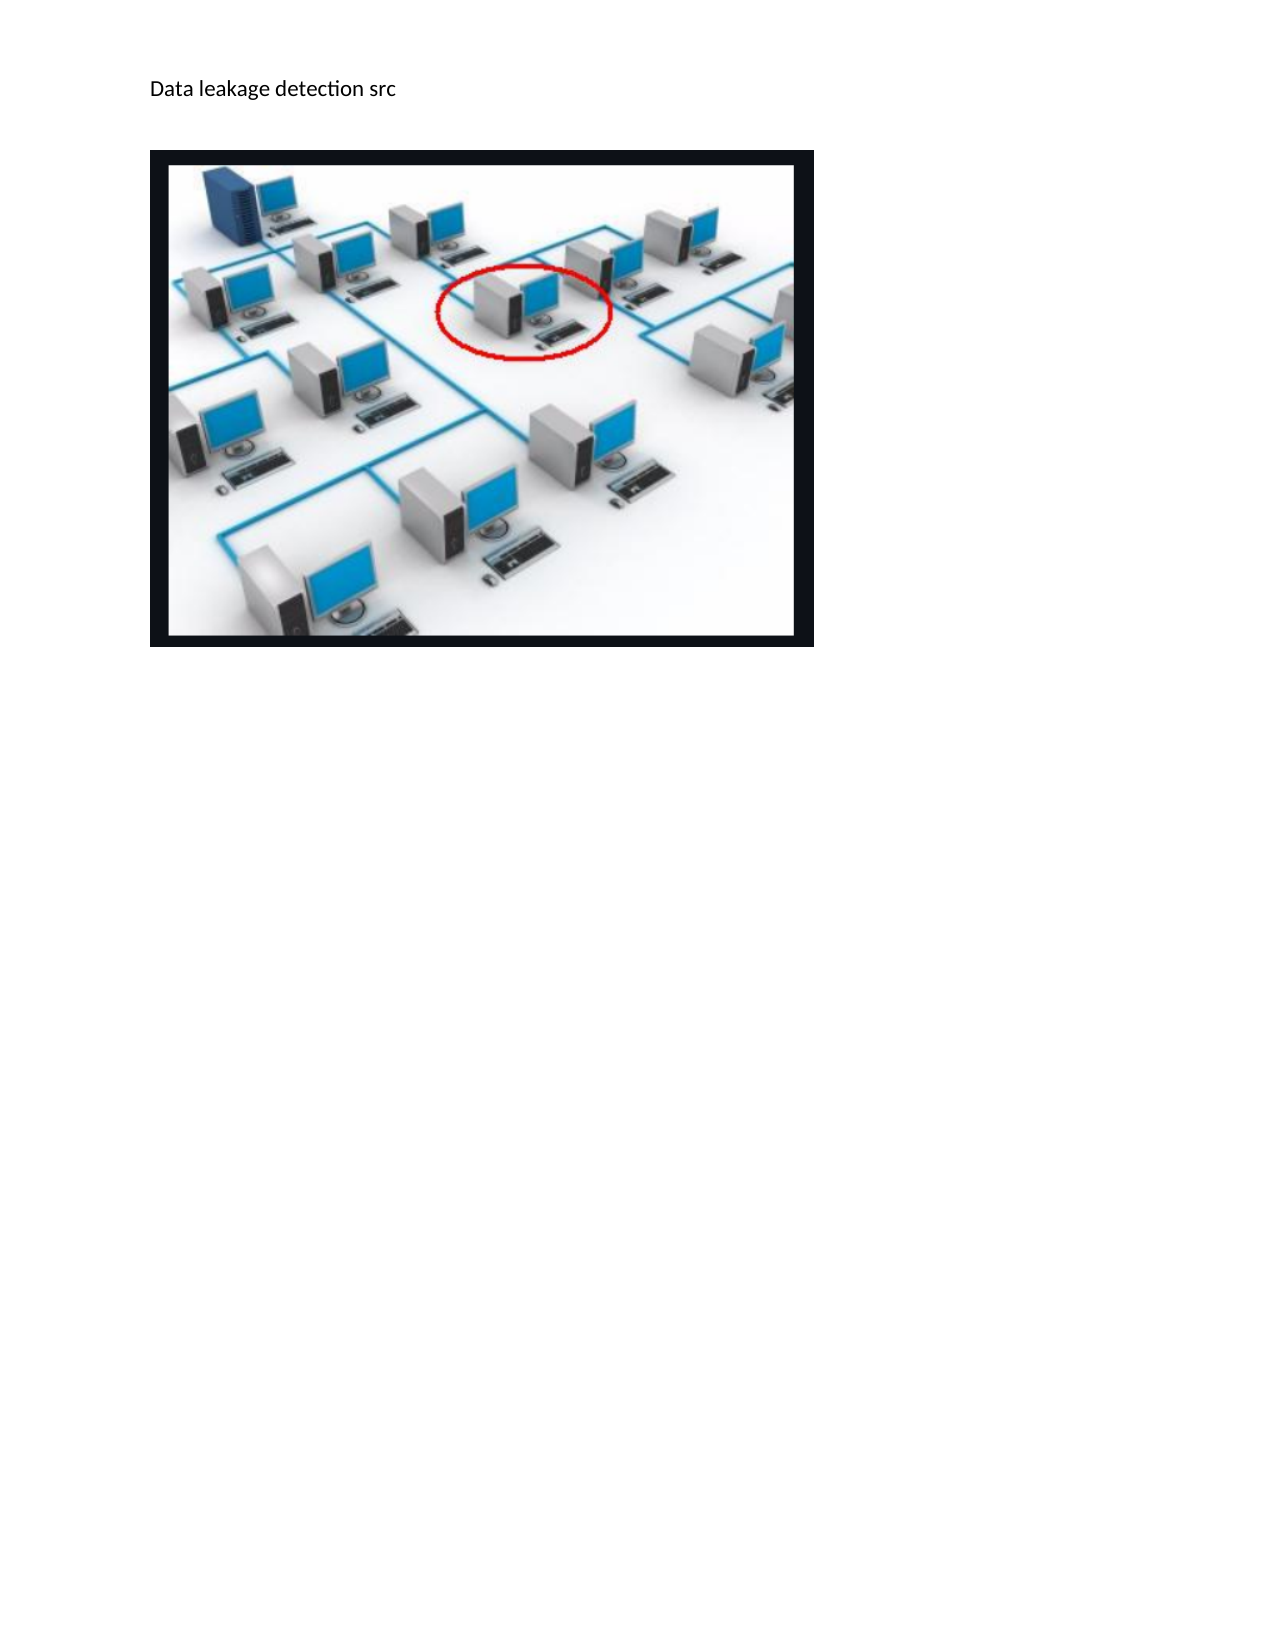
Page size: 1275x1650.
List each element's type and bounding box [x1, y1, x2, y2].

picture [150, 150, 814, 647]
